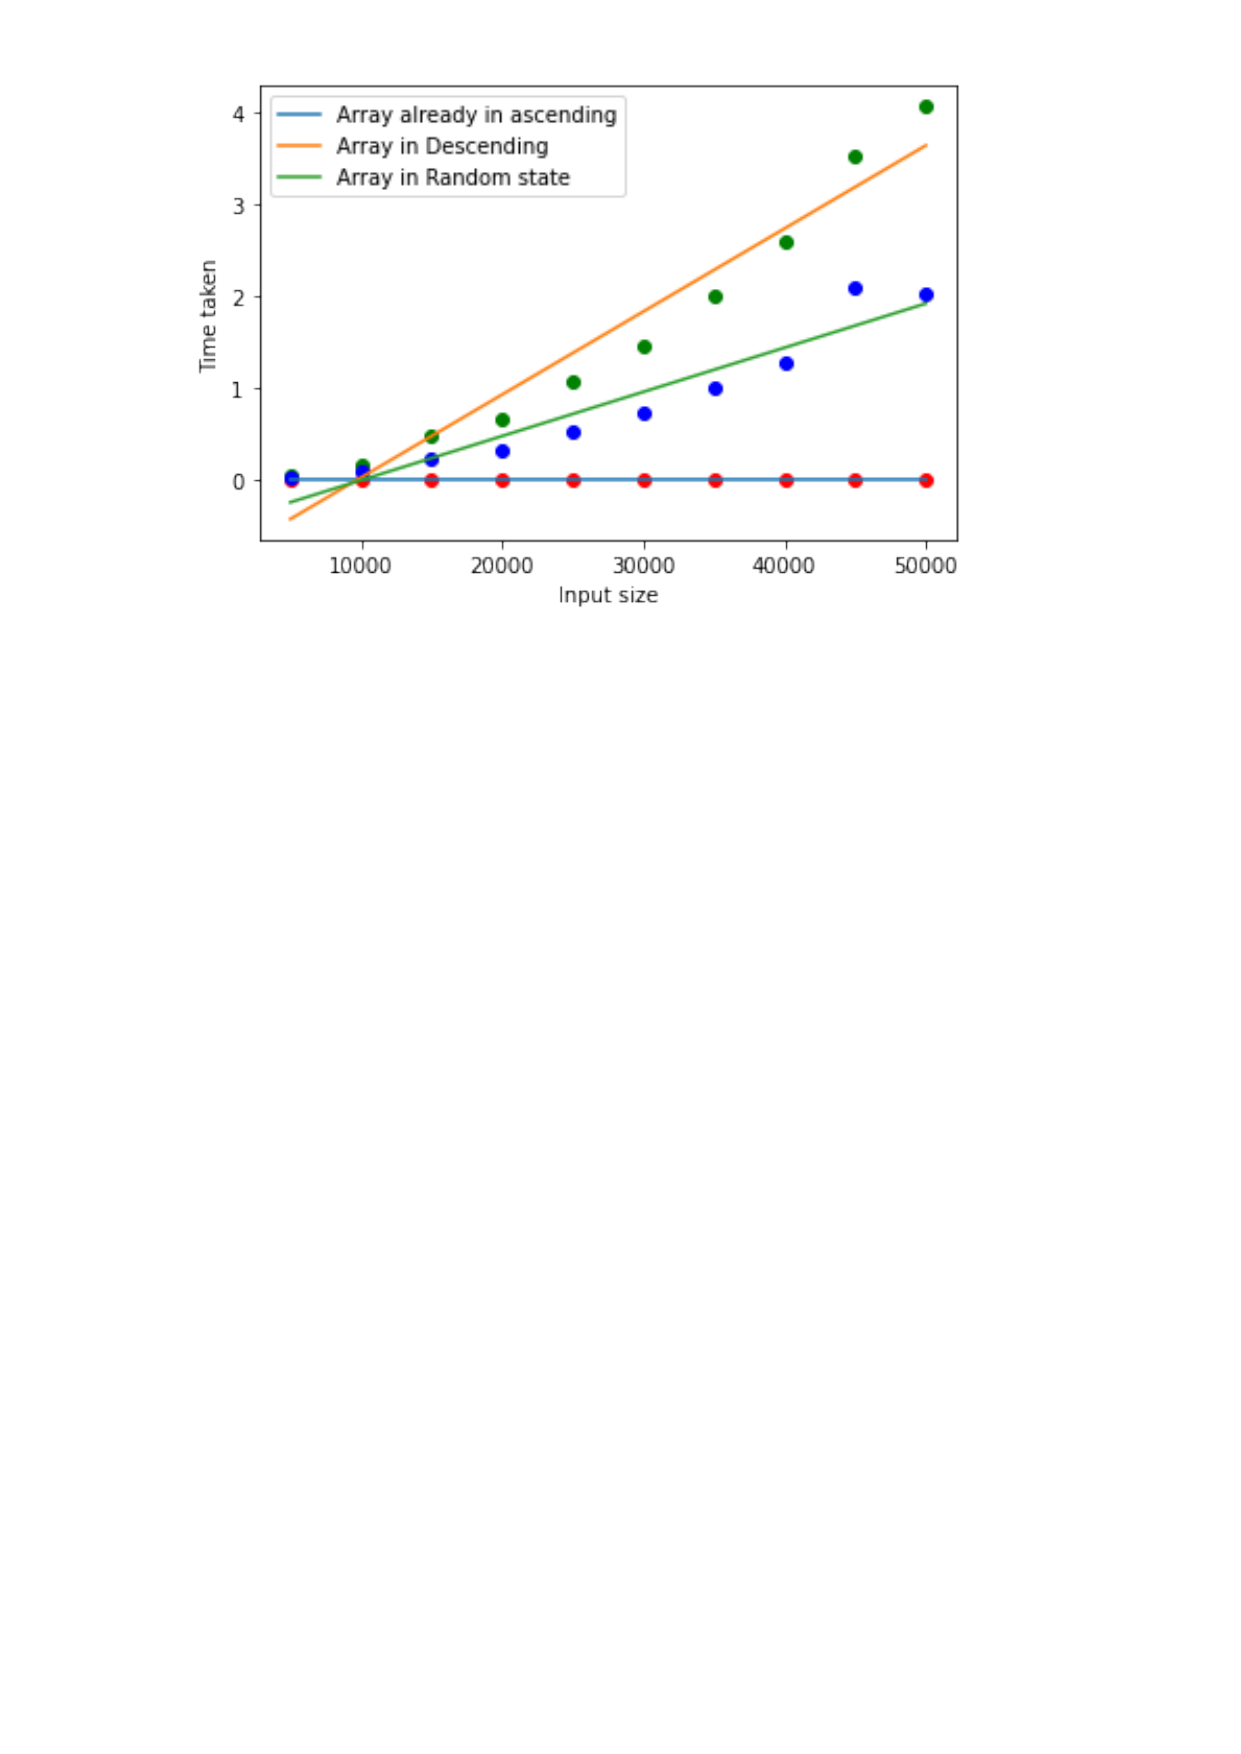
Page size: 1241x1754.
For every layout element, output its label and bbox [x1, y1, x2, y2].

picture [187, 73, 974, 620]
